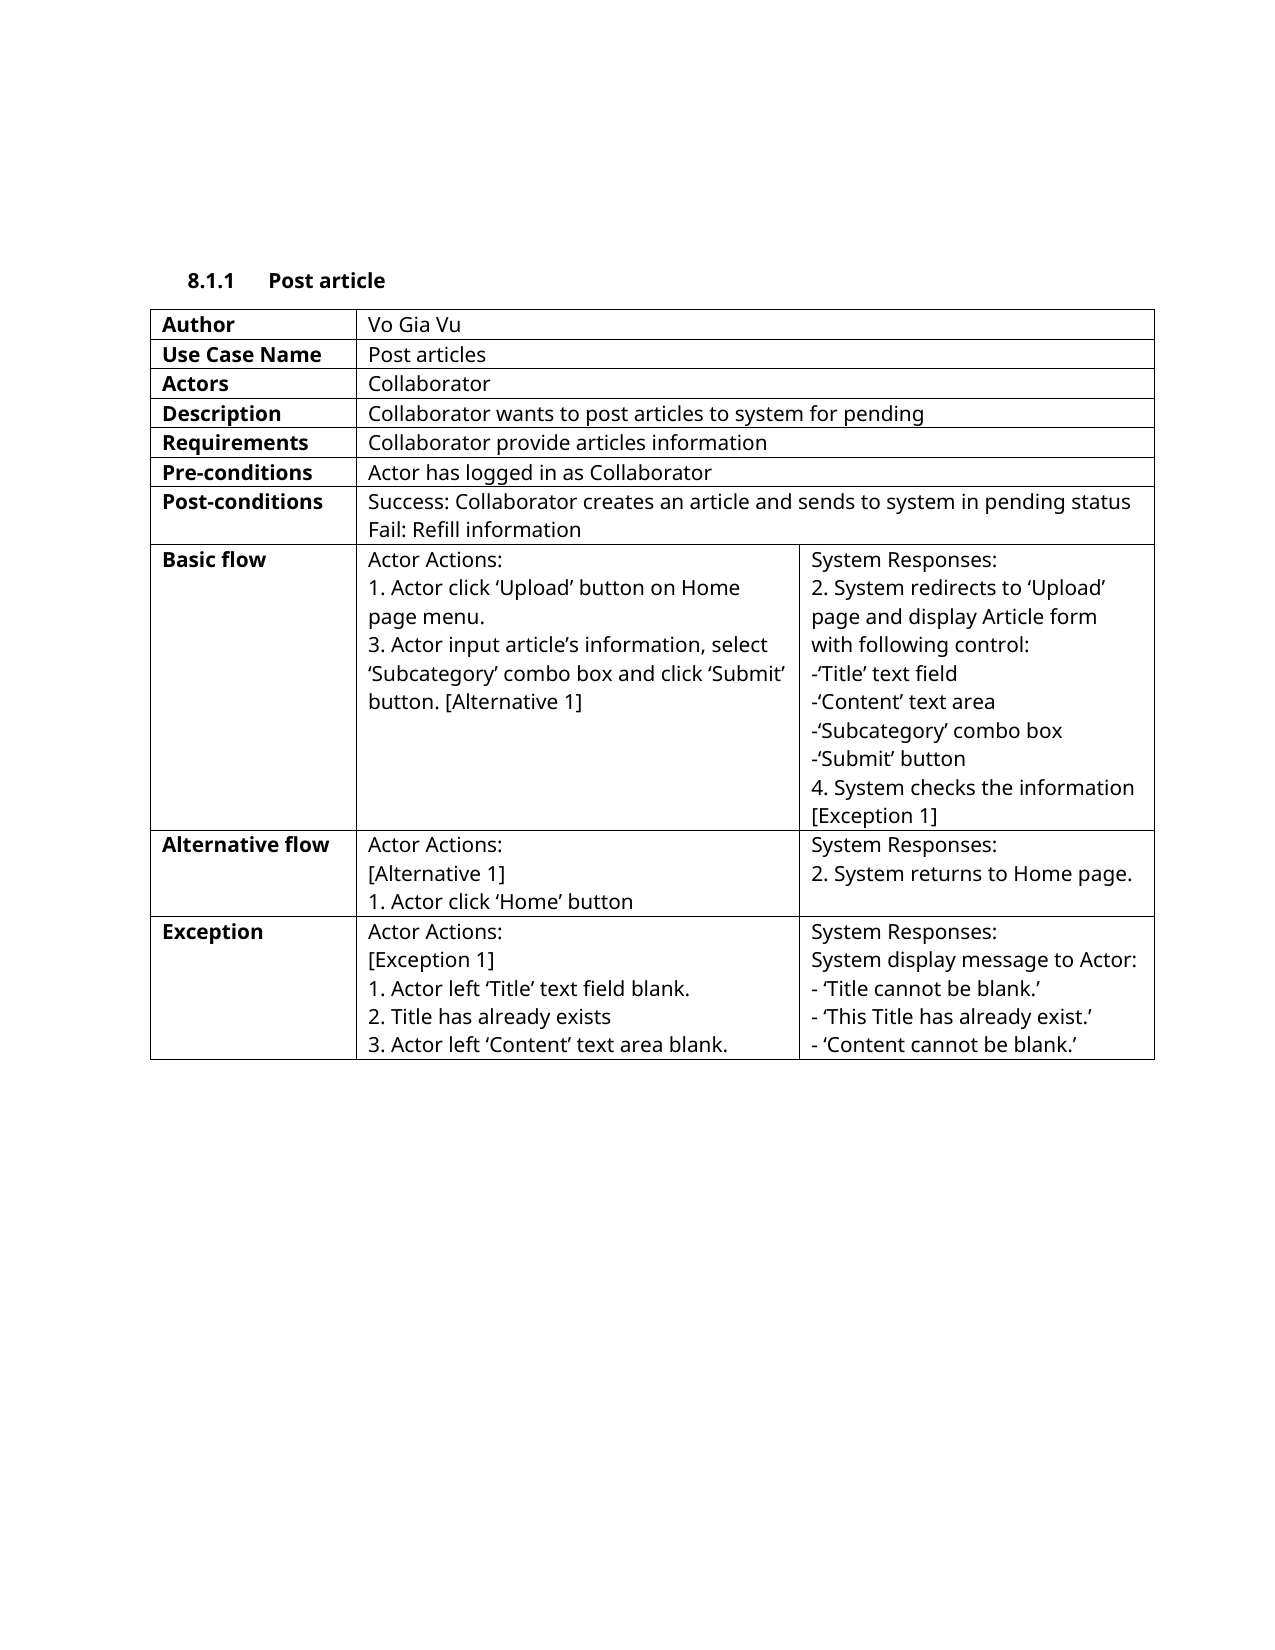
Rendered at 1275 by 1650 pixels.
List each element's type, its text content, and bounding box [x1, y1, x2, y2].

table_cell Basic flow [151, 545, 356, 829]
table_cell Collaborator [357, 369, 1154, 398]
table_cell System Responses: 2. System redirects to ‘Upload’ page and display Article form with following control: -‘Title’ text field -‘Content’ text area -‘Subcategory’ combo box -‘Submit’ button 4. System checks the information [Exception 1] [800, 545, 1154, 829]
table_cell Alternative flow [151, 831, 356, 916]
table_cell Requirements [151, 428, 356, 457]
table_cell Actor Actions: [Alternative 1] 1. Actor click ‘Home’ button [357, 831, 799, 916]
table_cell System Responses: 2. System returns to Home page. [800, 831, 1154, 916]
table_cell Use Case Name [151, 340, 356, 368]
table_cell Exception [151, 917, 356, 1059]
table_cell Actor Actions: 1. Actor click ‘Upload’ button on Home page menu. 3. Actor input article’s information, select ‘Subcategory’ combo box and click ‘Submit’ button. [Alternative 1] [357, 545, 799, 829]
list Post article [187, 267, 1125, 295]
table_cell System Responses: System display message to Actor: - ‘Title cannot be blank.’ - ‘This Title has already exist.’ - ‘Content cannot be blank.’ [800, 917, 1154, 1059]
table_cell Pre-conditions [151, 458, 356, 486]
table_cell Description [151, 399, 356, 427]
table_cell Actor Actions: [Exception 1] 1. Actor left ‘Title’ text field blank. 2. Title has already exists 3. Actor left ‘Content’ text area blank. [357, 917, 799, 1059]
table_cell Collaborator provide articles information [357, 428, 1154, 457]
table_cell Collaborator wants to post articles to system for pending [357, 399, 1154, 427]
table_cell Post articles [357, 340, 1154, 368]
table_cell Success: Collaborator creates an article and sends to system in pending status Fail: Refill information [357, 487, 1154, 544]
table_cell Actors [151, 369, 356, 398]
table_cell Actor has logged in as Collaborator [357, 458, 1154, 486]
table_cell Post-conditions [151, 487, 356, 544]
table_header Vo Gia Vu [357, 310, 1154, 339]
table_header Author [151, 310, 356, 339]
